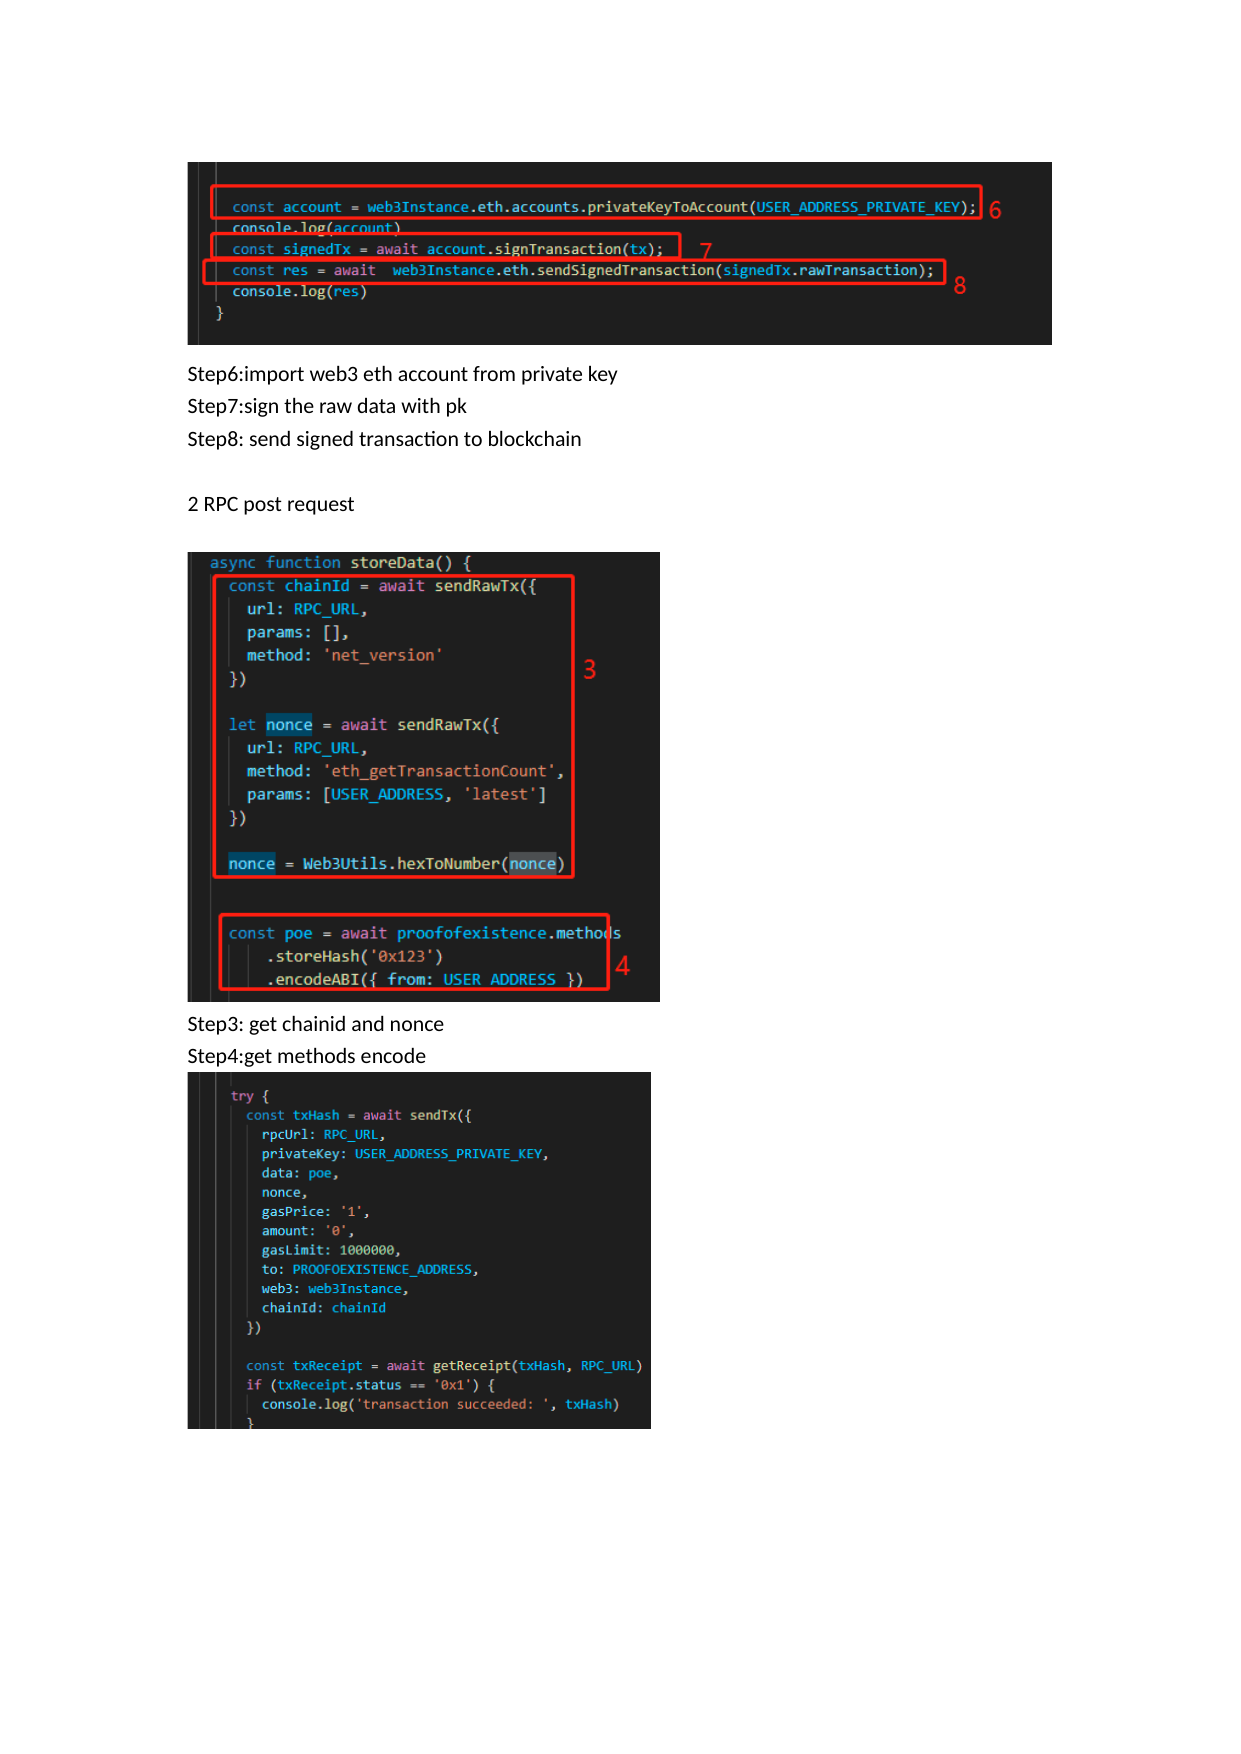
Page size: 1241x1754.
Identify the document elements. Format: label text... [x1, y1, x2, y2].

text Step3: get chainid and nonce [187, 1007, 1053, 1039]
text Step7:sign the raw data with pk [187, 389, 1053, 422]
picture [187, 162, 1052, 345]
text 2 RPC post request [187, 487, 1053, 519]
text Step4:get methods encode [187, 1039, 1053, 1072]
text Step8: send signed transaction to blockchain [187, 422, 1053, 454]
picture [187, 552, 660, 1002]
text Step6:import web3 eth account from private key [187, 357, 1053, 389]
picture [187, 1072, 651, 1429]
